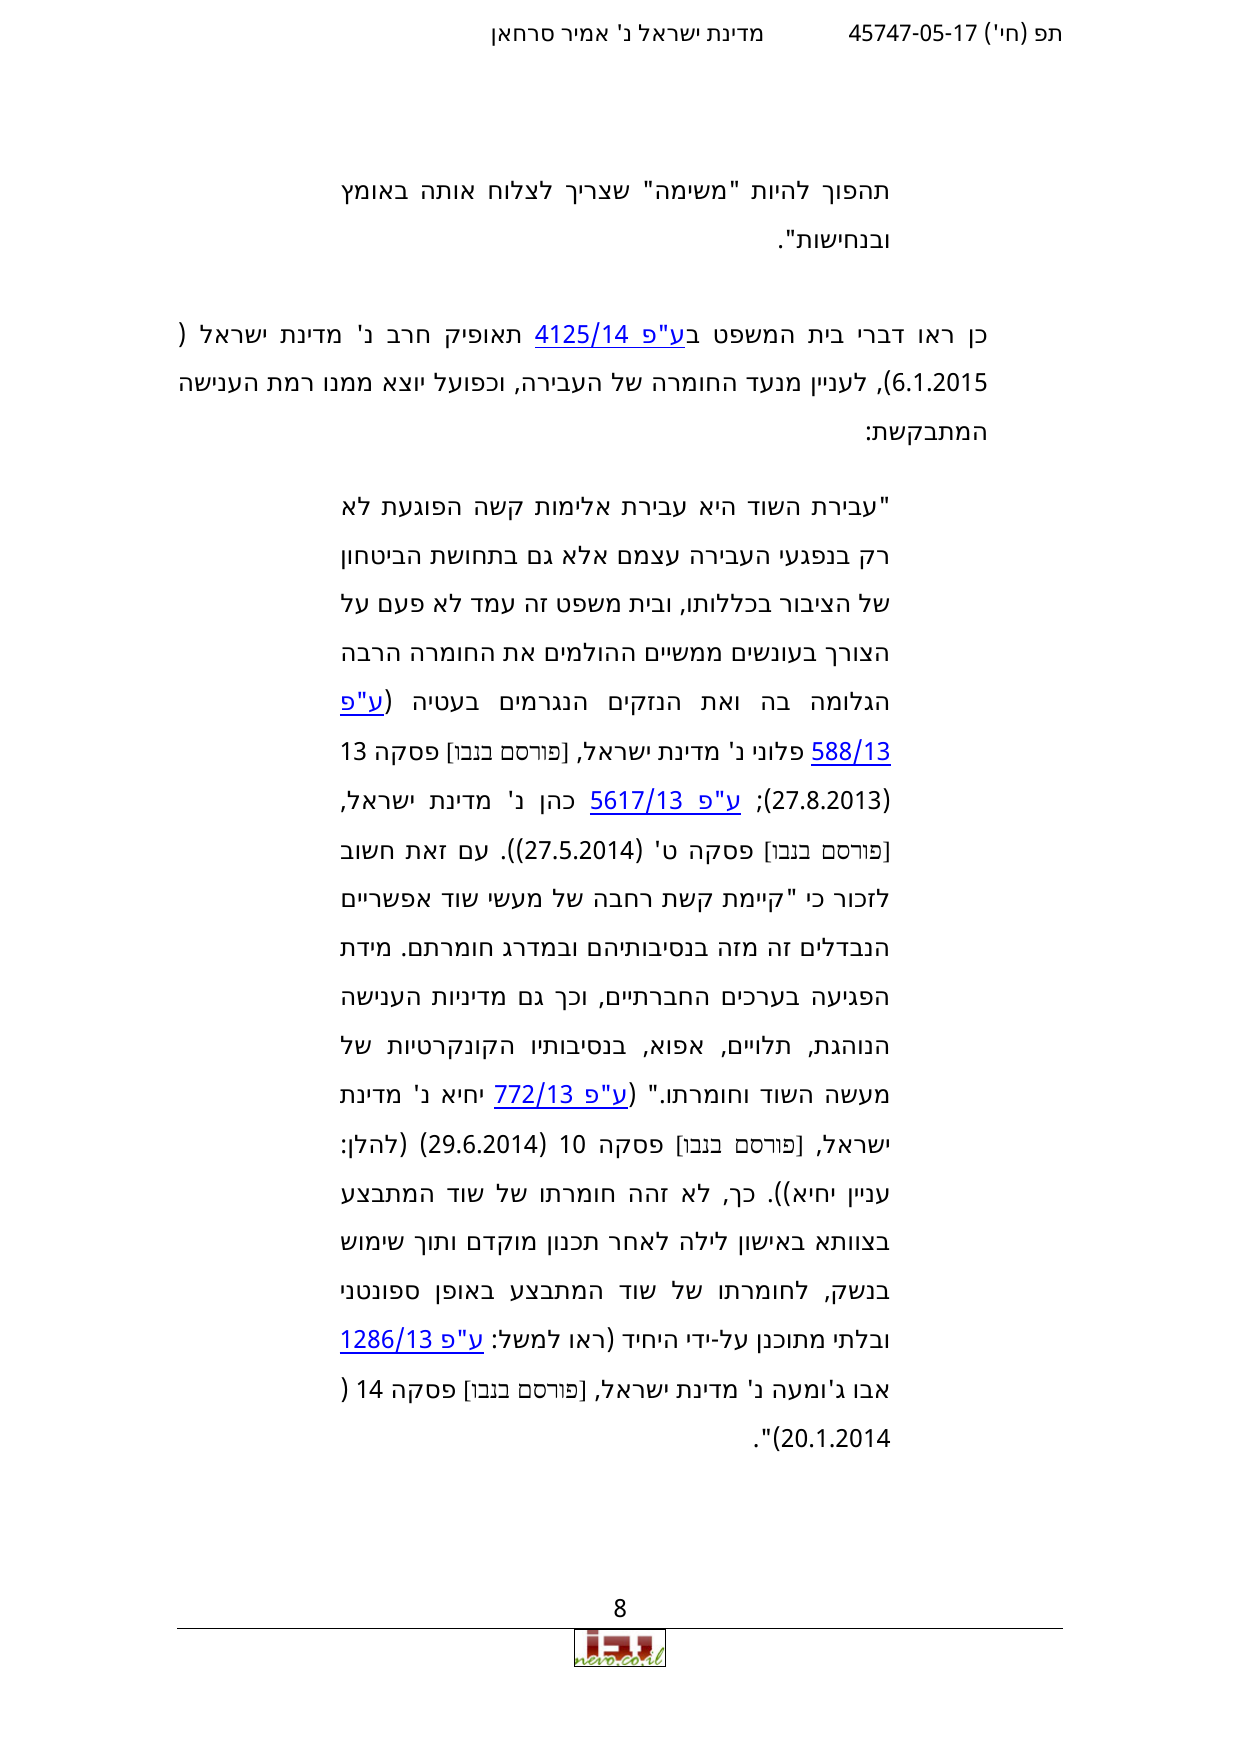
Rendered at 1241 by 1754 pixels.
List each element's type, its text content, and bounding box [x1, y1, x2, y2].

text "עבירת השוד היא עבירת אלימות קשה הפוגעת לא רק בנפגעי העבירה עצמם אלא גם בתחושת הביטחון של הציבור בכללותו, ובית משפט זה עמד לא פעם על הצורך בעונשים ממשיים ההולמים את החומרה הרבה הגלומה בה ואת הנזקים הנגרמים בעטיה (ע"פ 588/13 פלוני נ' מדינת ישראל, [פורסם בנבו] פסקה 13 (27.8.2013); ע"פ 5617/13 כהן נ' מדינת ישראל, [פורסם בנבו] פסקה ט' (27.5.2014)). עם זאת חשוב לזכור כי "קיימת קשת רחבה של מעשי שוד אפשריים הנבדלים זה מזה בנסיבותיהם ובמדרג חומרתם. מידת הפגיעה בערכים החברתיים, וכך גם מדיניות הענישה הנוהגת, תלויים, אפוא, בנסיבותיו הקונקרטיות של מעשה השוד וחומרתו." (ע"פ 772/13 יחיא נ' מדינת ישראל, [פורסם בנבו] פסקה 10 (29.6.2014) (להלן: עניין יחיא)). כך, לא זהה חומרתו של שוד המתבצע בצוותא באישון לילה לאחר תכנון מוקדם ותוך שימוש בנשק, לחומרתו של שוד המתבצע באופן ספונטני ובלתי מתוכנן על-ידי היחיד (ראו למשל: ע"פ 1286/13 אבו ג'ומעה נ' מדינת ישראל, [פורסם בנבו] פסקה 14 (20.1.2014)". [340, 493, 891, 1457]
text כן ראו דברי בית המשפט בע"פ 4125/14 ‏תאופיק חרב נ' מדינת ישראל (6.1.2015), לעניין מנעד החומרה של העבירה, וכפועל יוצא ממנו רמת הענישה המתבקשת: [177, 321, 1063, 451]
picture [575, 1630, 665, 1666]
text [340, 177, 891, 259]
